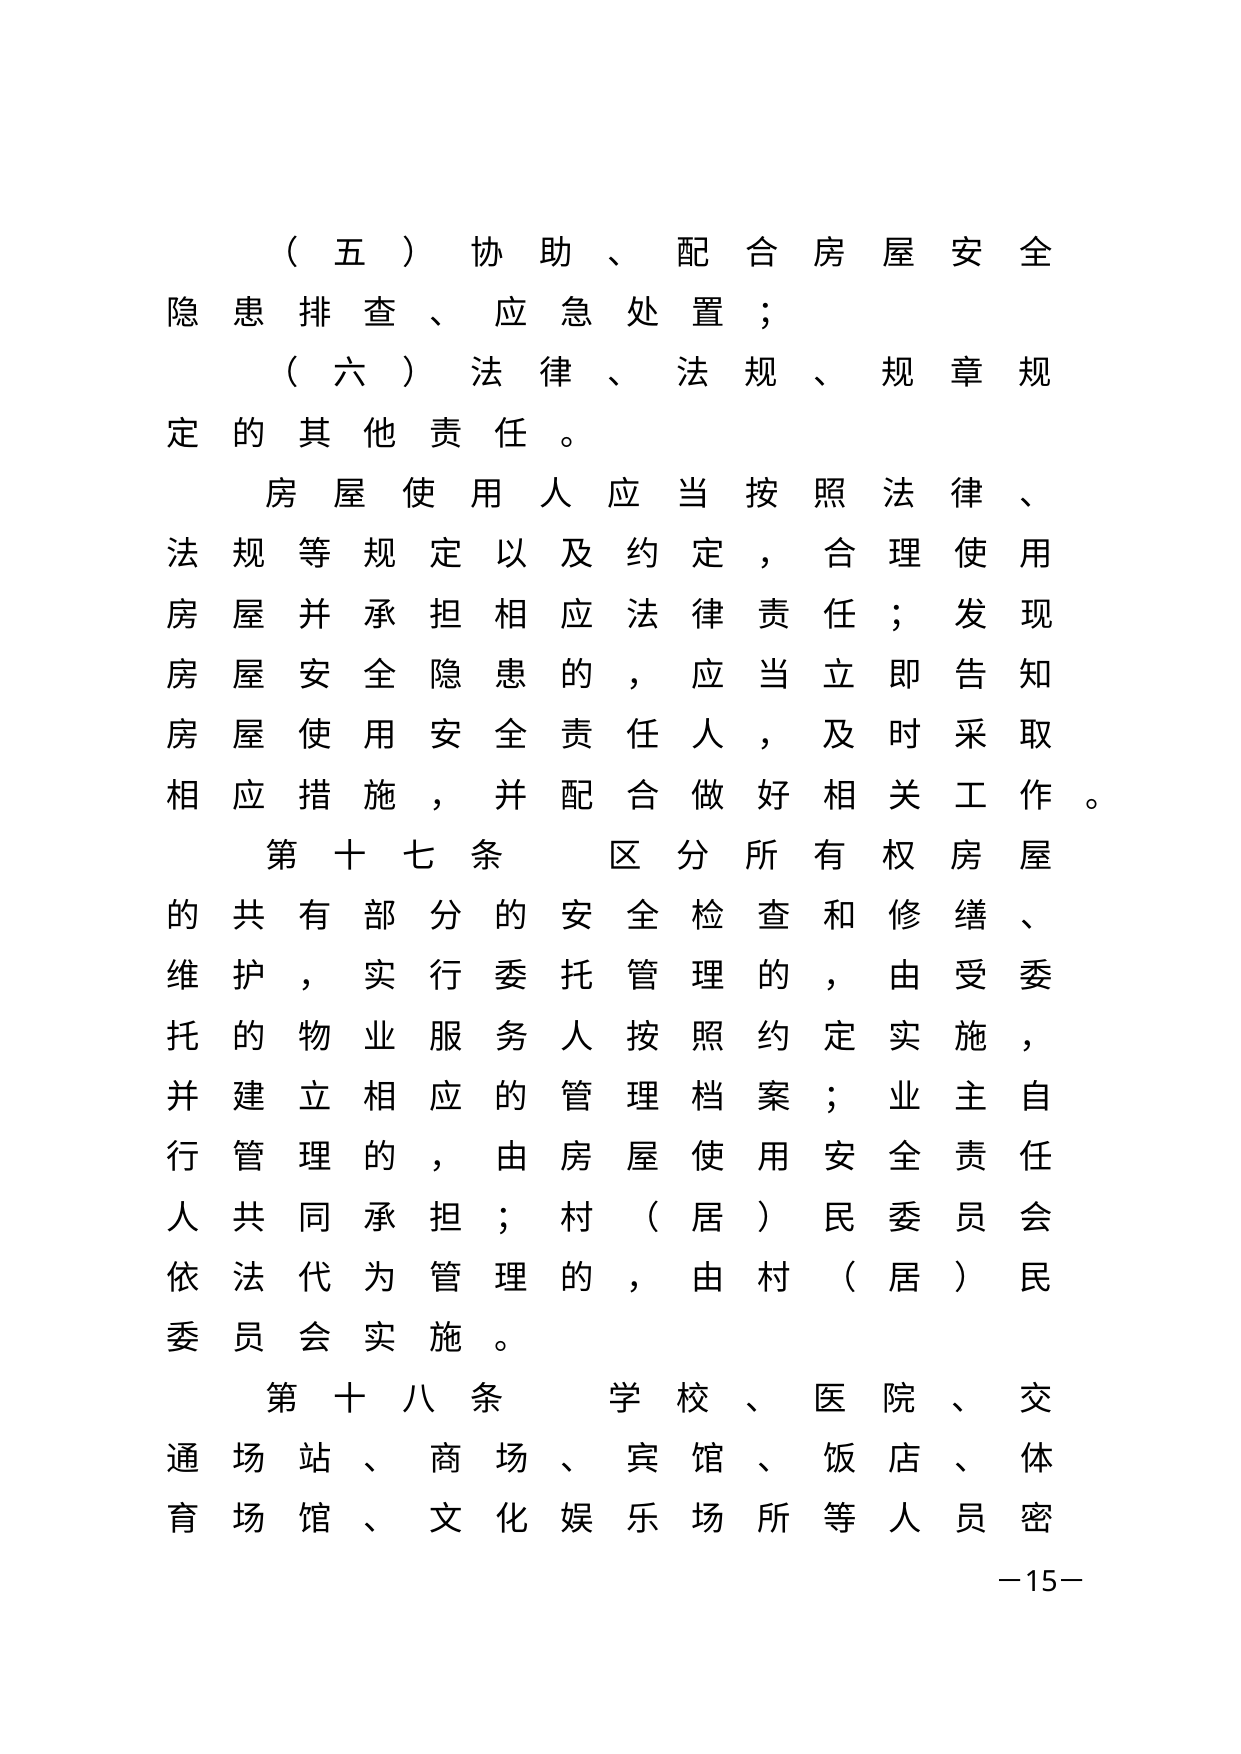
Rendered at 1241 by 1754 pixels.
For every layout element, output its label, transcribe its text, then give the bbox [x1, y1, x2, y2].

text （六）法律、法规、规章规定的其他责任。 [167, 340, 1085, 461]
text 第十八条 学校、医院、交通场站、商场、宾馆、饭店、体育场馆、文化娱乐场所等人员密集公共建筑的房屋使用安全责任人，应当每年对房屋的使用安全进行检查，做好检查记录，建立房屋安全档案，相关行业主管部门应当予以督促。 [167, 1365, 1085, 1546]
text 第十七条 区分所有权房屋的共有部分的安全检查和修缮、维护，实行委托管理的，由受委托的物业服务人按照约定实施，并建立相应的管理档案；业主自行管理的，由房屋使用安全责任人共同承担；村（居）民委员会依法代为管理的，由村（居）民委员会实施。 [167, 823, 1085, 1365]
text 房屋使用人应当按照法律、法规等规定以及约定，合理使用房屋并承担相应法律责任；发现房屋安全隐患的，应当立即告知房屋使用安全责任人，及时采取相应措施，并配合做好相关工作。 [167, 461, 1085, 823]
text （五）协助、配合房屋安全隐患排查、应急处置； [167, 219, 1085, 340]
